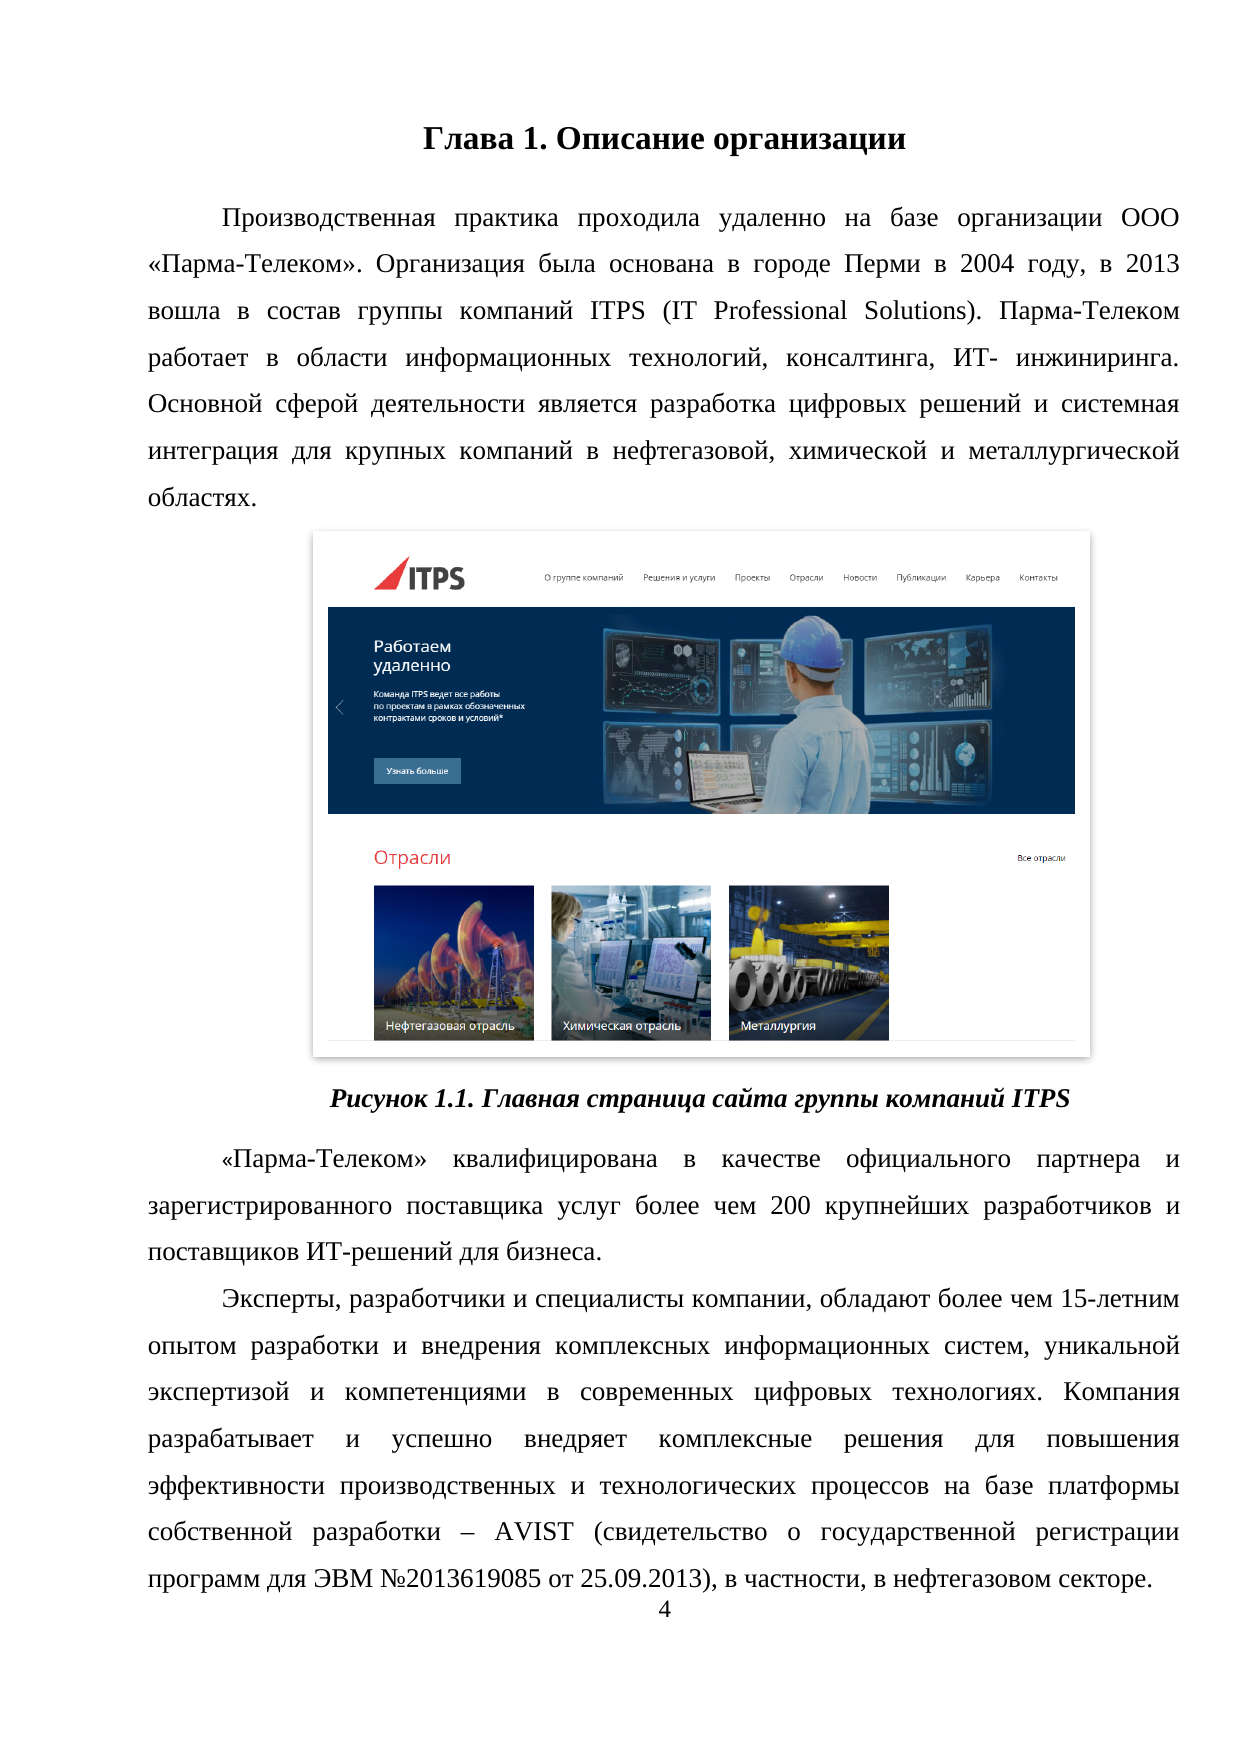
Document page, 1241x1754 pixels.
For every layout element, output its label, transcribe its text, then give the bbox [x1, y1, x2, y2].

picture [328, 546, 1075, 1042]
text «Парма-Телеком» квалифицирована в качестве официального партнера и зарегистрированного поставщика услуг более чем 200 крупнейших разработчиков и поставщиков ИТ-решений для бизнеса. [148, 1142, 1181, 1267]
text Рисунок 1.1. Главная страница сайта группы компаний ITPS [148, 1082, 1181, 1114]
text Эксперты, разработчики и специалисты компании, обладают более чем 15-летним опытом разработки и внедрения комплексных информационных систем, уникальной экспертизой и компетенциями в современных цифровых технологиях. Компания разрабатывает и успешно внедряет комплексные решения для повышения эффективности производственных и технологических процессов на базе платформы собственной разработки – AVIST (свидетельство о государственной регистрации программ для ЭВМ №2013619085 от 25.09.2013), в частности, в нефтегазовом секторе. [148, 1282, 1181, 1593]
text Производственная практика проходила удаленно на базе организации ООО «Парма-Телеком». Организация была основана в городе Перми в 2004 году, в 2013 вошла в состав группы компаний ITPS (IT Professional Solutions). Парма-Телеком работает в области информационных технологий, консалтинга, ИТ- инжиниринга. Основной сферой деятельности является разработка цифровых решений и системная интеграция для крупных компаний в нефтегазовой, химической и металлургической областях. [148, 201, 1181, 512]
subtitle Глава 1. Описание организации [148, 118, 1181, 156]
